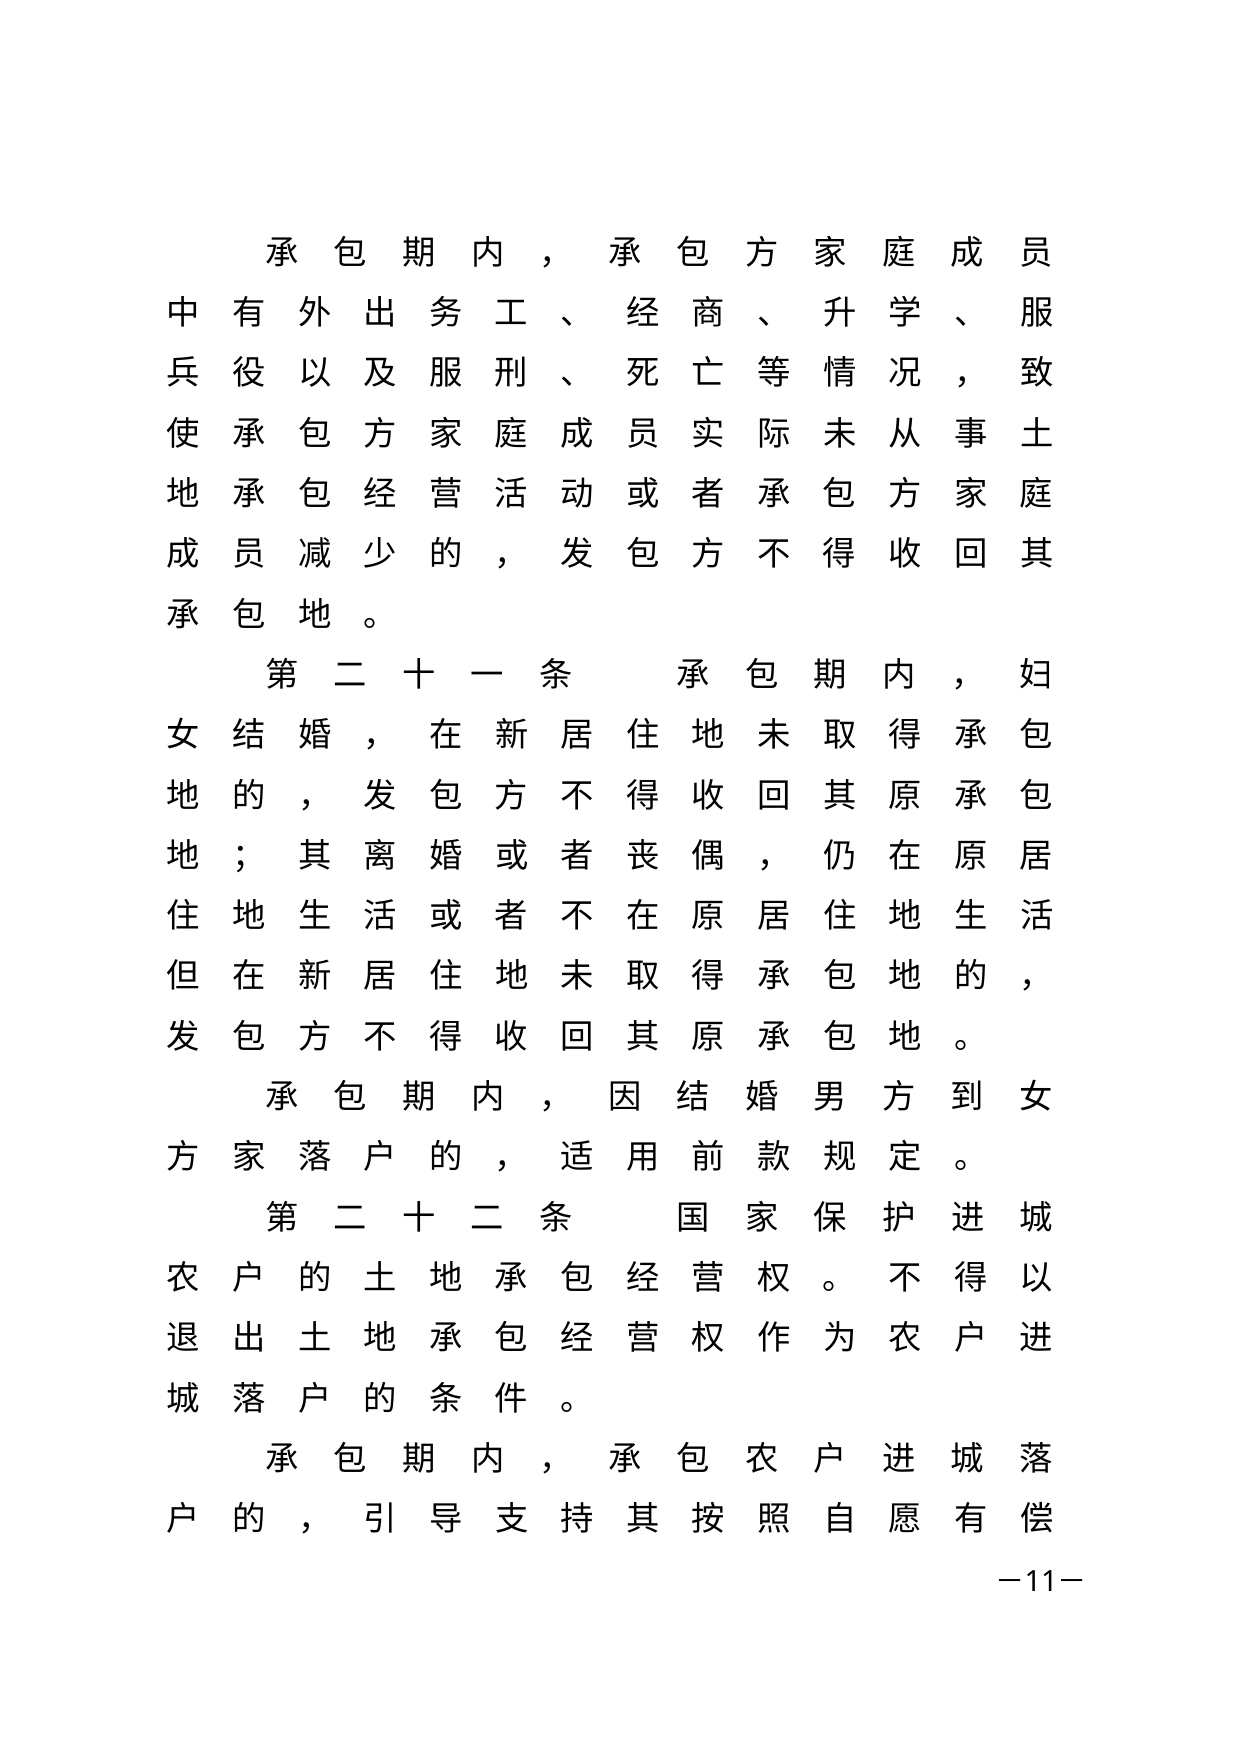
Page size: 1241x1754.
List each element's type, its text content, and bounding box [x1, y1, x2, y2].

text 承包期内，承包方家庭成员中有外出务工、经商、升学、服兵役以及服刑、死亡等情况，致使承包方家庭成员实际未从事土地承包经营活动或者承包方家庭成员减少的，发包方不得收回其承包地。 [167, 219, 1085, 642]
text 第二十二条 国家保护进城农户的土地承包经营权。不得以退出土地承包经营权作为农户进城落户的条件。 [167, 1184, 1085, 1426]
text 承包期内，承包农户进城落户的，引导支持其按照自愿有偿原则依法在本集体经济组织内转让土地承包经营权或者将承包地交回发包方，也可以鼓励其流转土地经营权。 [167, 1426, 1085, 1546]
text 承包期内，因结婚男方到女方家落户的，适用前款规定。 [167, 1064, 1085, 1184]
text 第二十一条 承包期内，妇女结婚，在新居住地未取得承包地的，发包方不得收回其原承包地；其离婚或者丧偶，仍在原居住地生活或者不在原居住地生活但在新居住地未取得承包地的，发包方不得收回其原承包地。 [167, 642, 1085, 1064]
